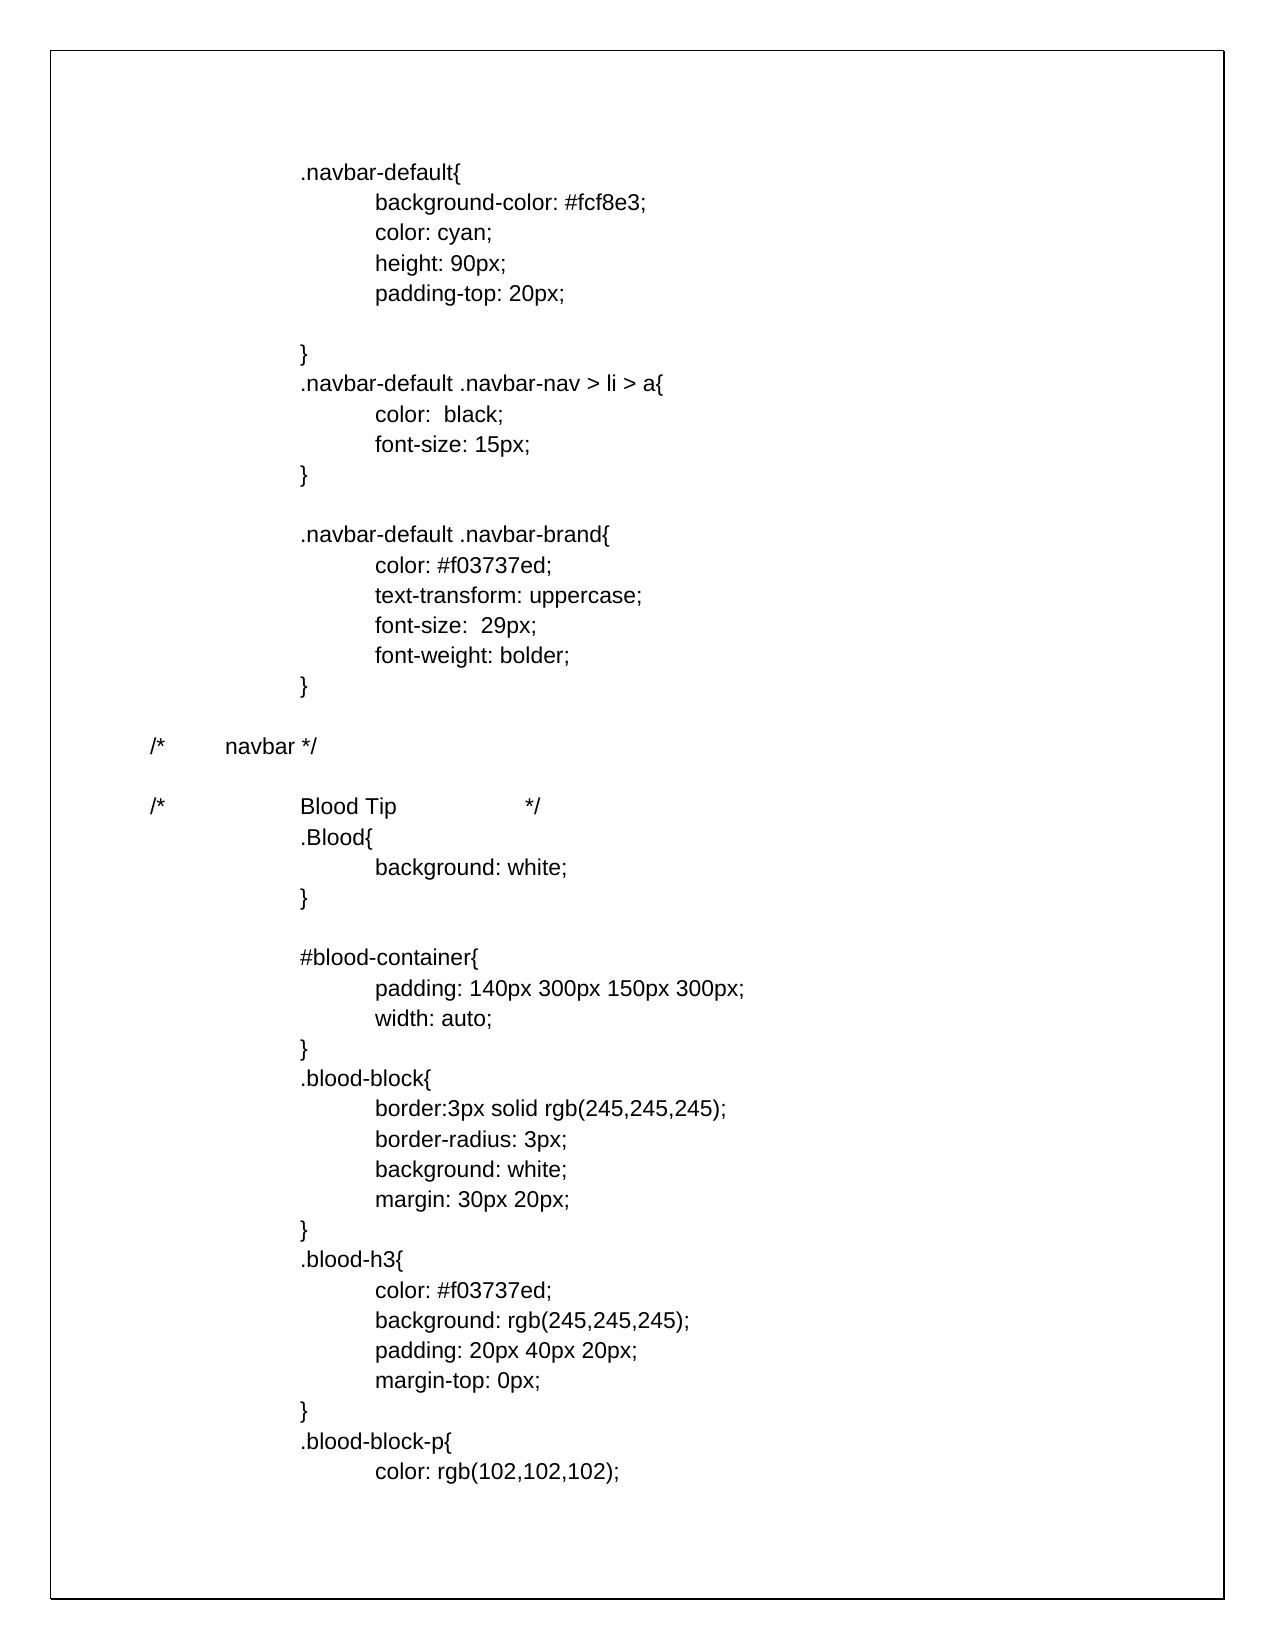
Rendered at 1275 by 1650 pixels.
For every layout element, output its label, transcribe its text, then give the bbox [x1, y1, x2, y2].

text #blood-container{ [150, 944, 1124, 971]
text text-transform: uppercase; [150, 582, 1124, 608]
text /* Blood Tip */ [150, 793, 1124, 819]
text padding: 20px 40px 20px; [150, 1337, 1124, 1363]
text border-radius: 3px; [150, 1126, 1124, 1152]
text font-size: 29px; [150, 612, 1124, 638]
text } [150, 1216, 1124, 1242]
text .Blood{ [150, 823, 1124, 850]
text } [150, 461, 1124, 487]
text .blood-h3{ [150, 1246, 1124, 1273]
text margin: 30px 20px; [150, 1186, 1124, 1212]
text } [150, 1397, 1124, 1424]
text background: white; [150, 1156, 1124, 1182]
text height: 90px; [150, 249, 1124, 276]
text font-size: 15px; [150, 431, 1124, 457]
text } [150, 672, 1124, 699]
text border:3px solid rgb(245,245,245); [150, 1095, 1124, 1122]
text color: rgb(102,102,102); [150, 1458, 1124, 1484]
text background-color: #fcf8e3; [150, 189, 1124, 215]
text margin-top: 0px; [150, 1367, 1124, 1393]
text color: cyan; [150, 219, 1124, 246]
text color: #f03737ed; [150, 1277, 1124, 1303]
text } [150, 340, 1124, 366]
text .navbar-default .navbar-brand{ [150, 521, 1124, 548]
text /* navbar */ [150, 733, 1124, 759]
text padding: 140px 300px 150px 300px; [150, 974, 1124, 1001]
text background: white; [150, 854, 1124, 880]
text .navbar-default{ [150, 159, 1124, 185]
text .blood-block{ [150, 1065, 1124, 1091]
text padding-top: 20px; [150, 280, 1124, 306]
text .navbar-default .navbar-nav > li > a{ [150, 370, 1124, 397]
text } [150, 1035, 1124, 1061]
text width: auto; [150, 1005, 1124, 1031]
text font-weight: bolder; [150, 642, 1124, 668]
text .blood-block-p{ [150, 1428, 1124, 1454]
text color: black; [150, 401, 1124, 427]
text } [150, 884, 1124, 910]
text background: rgb(245,245,245); [150, 1307, 1124, 1333]
text color: #f03737ed; [150, 552, 1124, 578]
